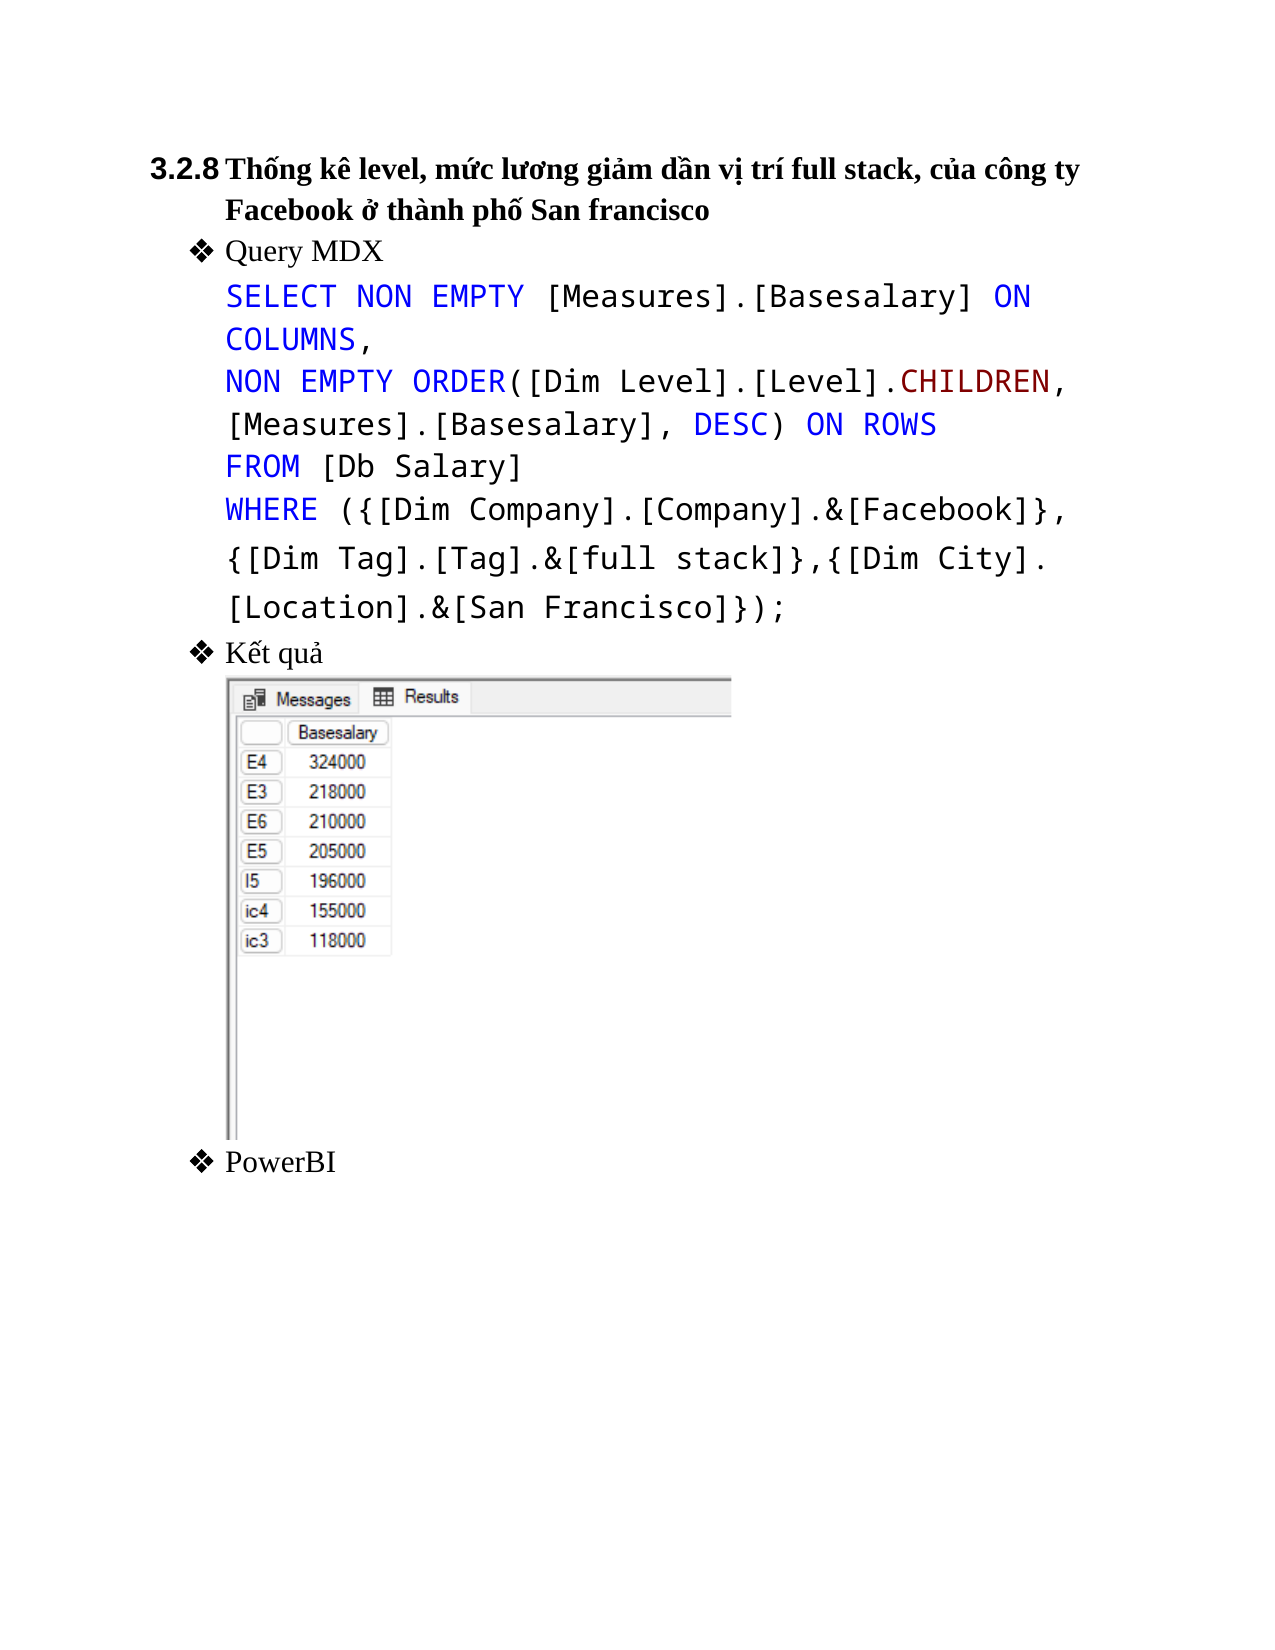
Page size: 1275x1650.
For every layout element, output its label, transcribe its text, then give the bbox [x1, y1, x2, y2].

list WHERE ({[Dim Company].[Company].&[Facebook]},{[Dim Tag].[Tag].&[full stack]},{[Dim City].[Location].&[San Francisco]}); [225, 487, 1125, 627]
picture [225, 675, 732, 1140]
list NON EMPTY ORDER([Dim Level].[Level].CHILDREN,[Measures].[Basesalary], DESC) ON ROWS [225, 359, 1125, 444]
list SELECT NON EMPTY [Measures].[Basesalary] ON COLUMNS, [225, 274, 1125, 359]
list PowerBI [187, 1143, 1125, 1179]
list Kết quả [187, 634, 1125, 670]
list FROM [Db Salary] [225, 444, 1125, 487]
list Thống kê level, mức lương giảm dần vị trí full stack, của công ty Facebook ở thành phố San francisco [150, 150, 1125, 227]
list Query MDX [187, 233, 1125, 269]
